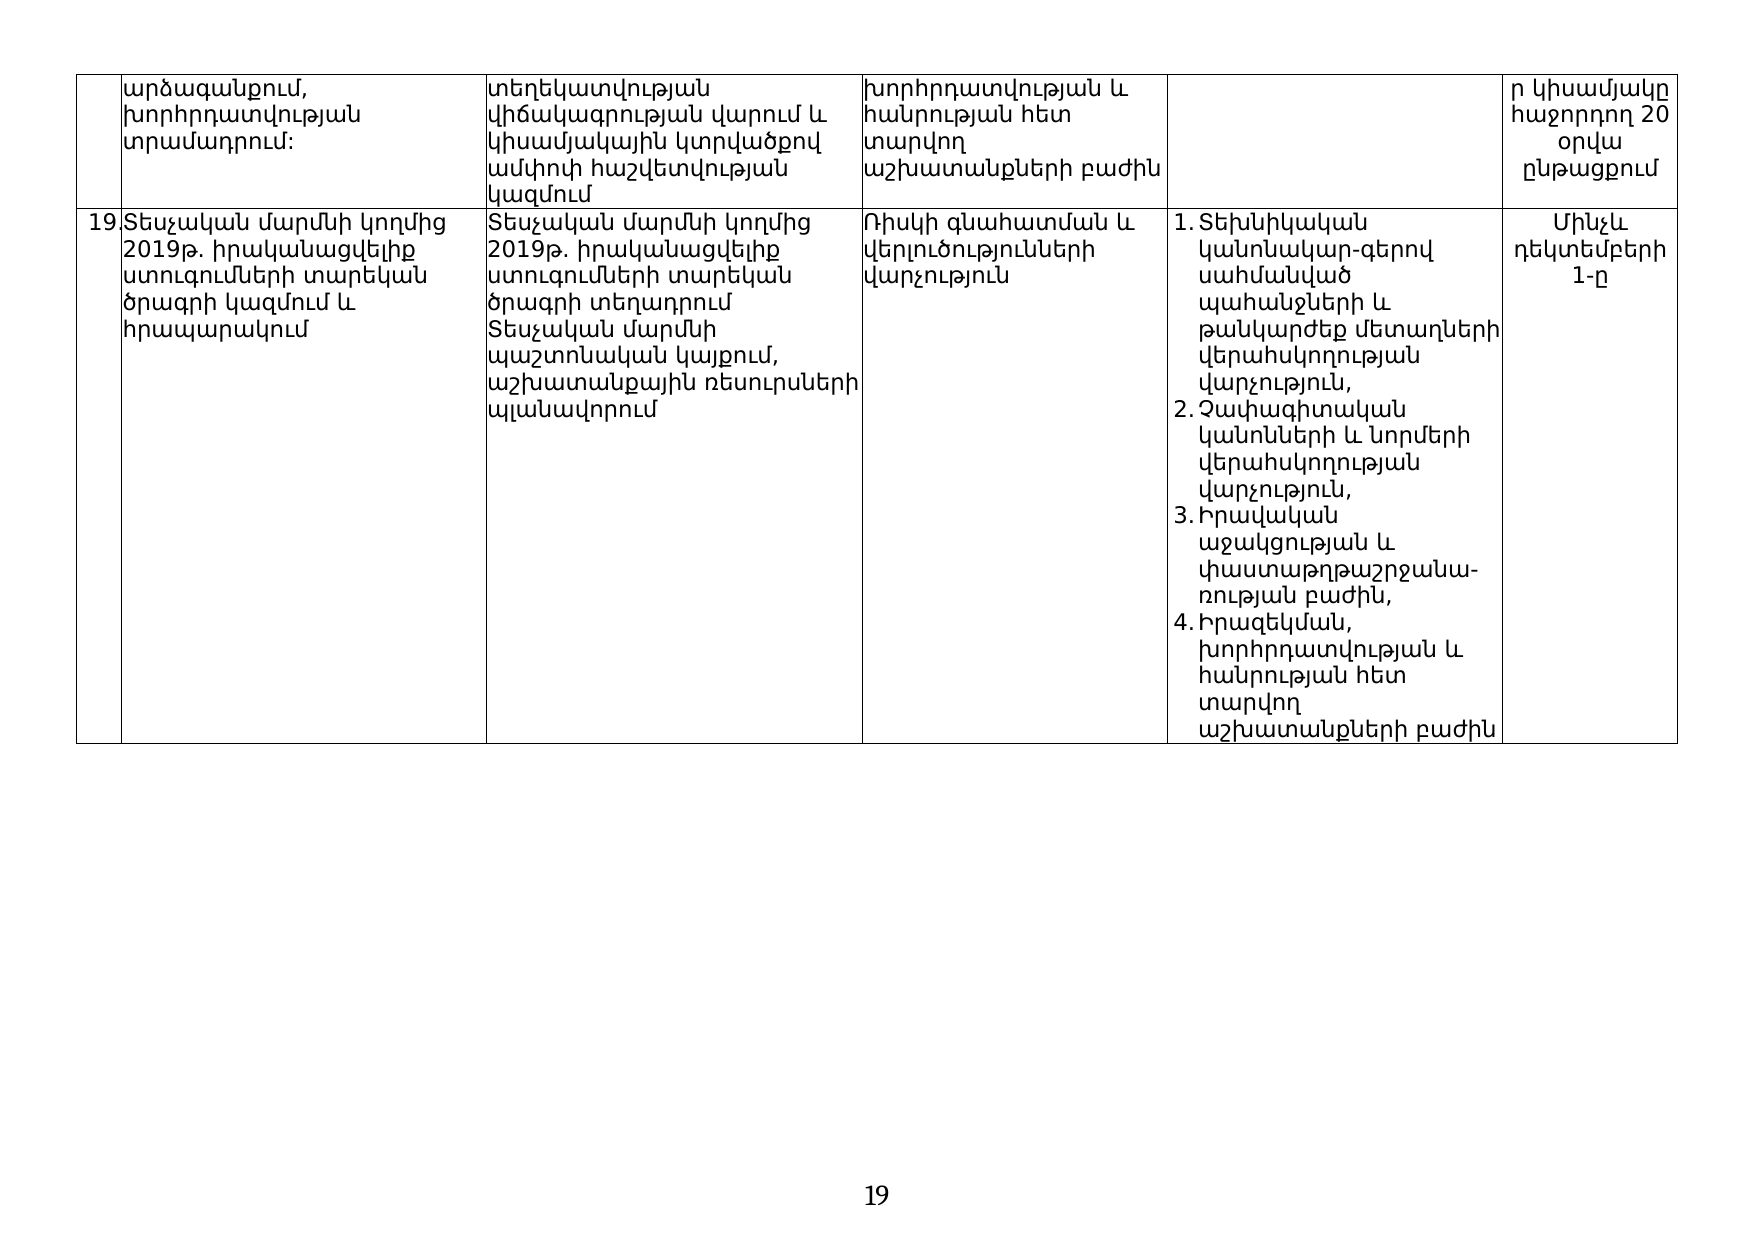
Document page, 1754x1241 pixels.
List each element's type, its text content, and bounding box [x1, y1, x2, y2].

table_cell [122, 75, 486, 208]
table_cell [487, 75, 862, 208]
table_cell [1503, 75, 1677, 208]
table_cell Տեսչական մարմնի կողմից 2019թ. իրականացվելիք ստուգումների տարեկան ծրագրի տեղադրում Տեսչական մարմնի պաշտոնական կայքում, աշխատանքային ռեսուրսների պլանավորում [487, 209, 862, 743]
table_cell Մինչև դեկտեմբերի 1-ը [1503, 209, 1677, 743]
table_cell [77, 209, 121, 743]
table_cell [77, 75, 121, 208]
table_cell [863, 75, 1167, 208]
table_cell Ռիսկի գնահատման և վերլուծությունների վարչություն [863, 209, 1167, 743]
table_cell - [1168, 75, 1502, 208]
table_cell Տեսչական մարմնի կողմից 2019թ. իրականացվելիք ստուգումների տարեկան ծրագրի կազմում և հրապարակում [122, 209, 486, 743]
table_cell Տեխնիկական կանոնակար-գերով սահմանված պահանջների և թանկարժեք մետաղների վերահսկողության վարչություն, Չափագիտական կանոնների և նորմերի վերահսկողության վարչություն, Իրավական աջակցության և փաստաթղթաշրջանա-ռության բաժին, Իրազեկման, խորհրդատվության և հանրության հետ տարվող աշխատանքների բաժին [1168, 209, 1502, 743]
